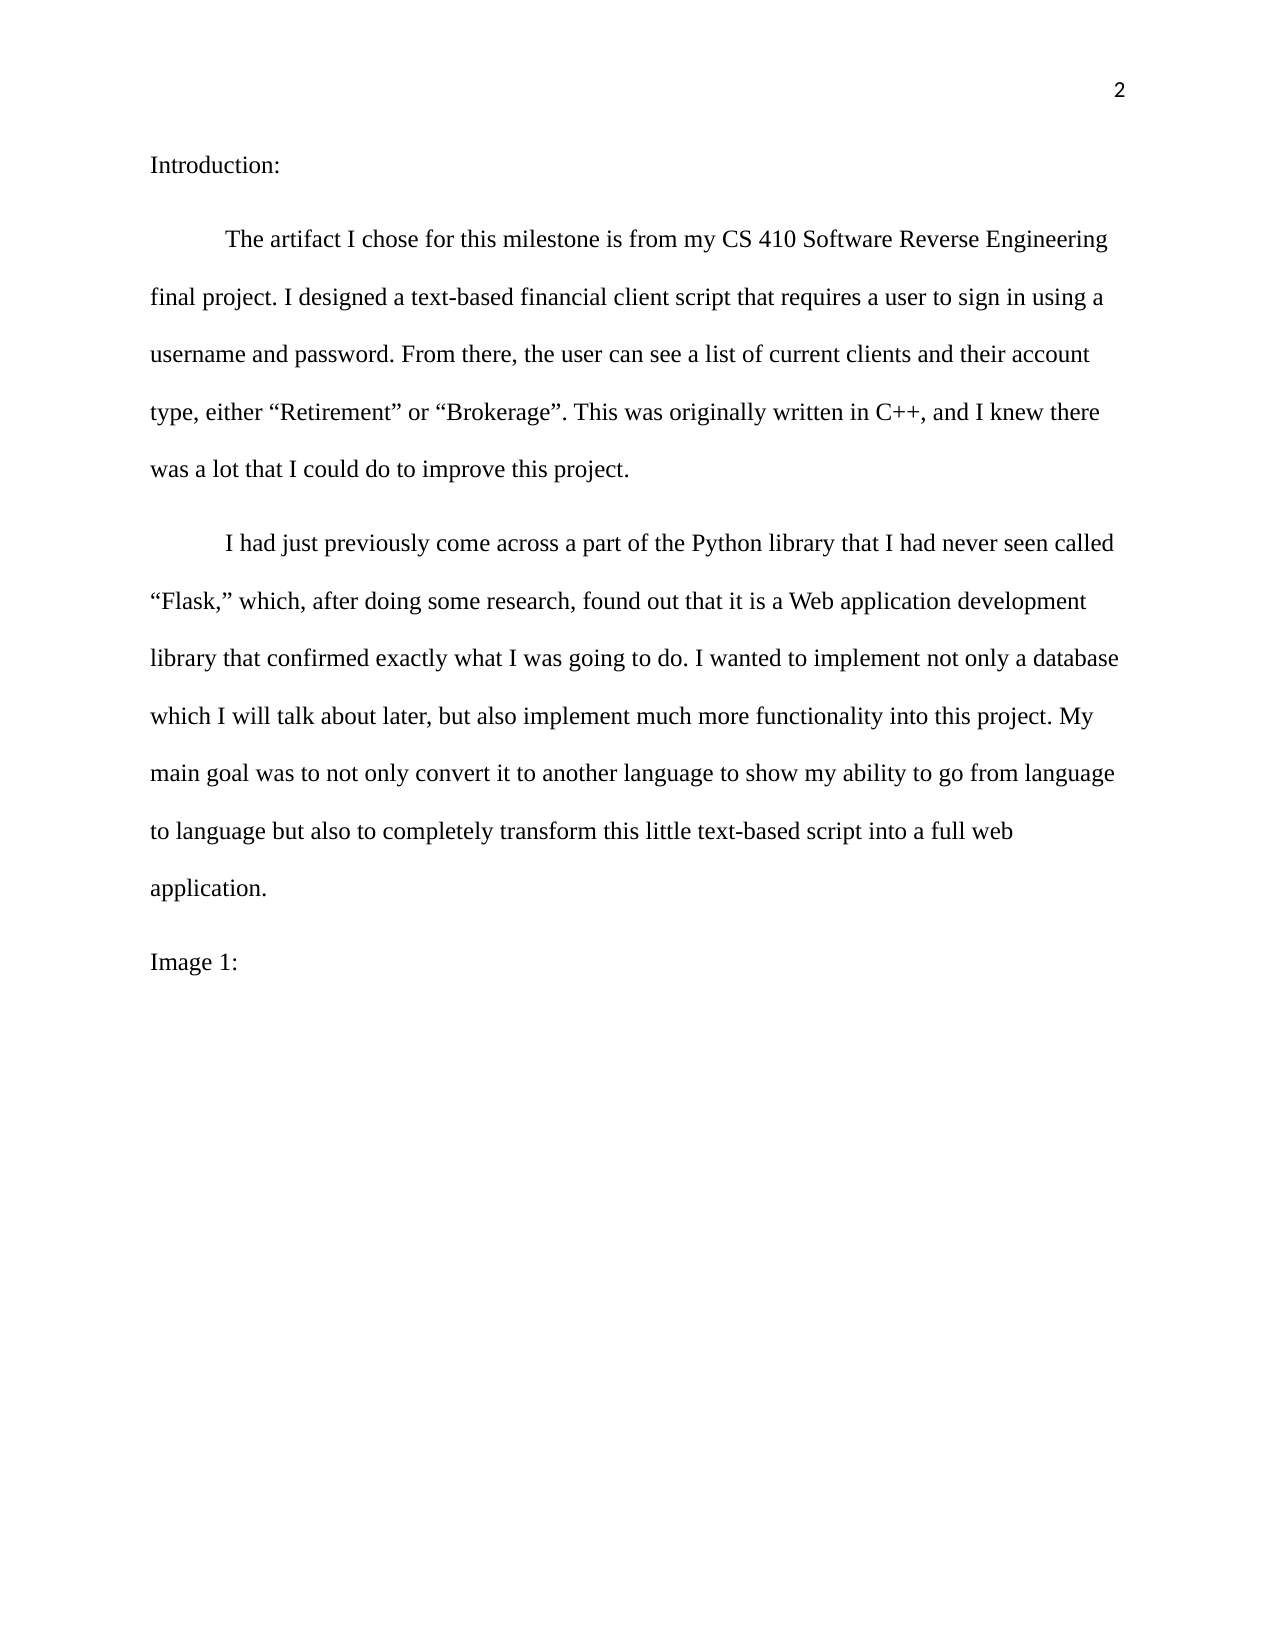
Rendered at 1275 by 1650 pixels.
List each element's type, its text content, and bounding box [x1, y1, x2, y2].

text Introduction: [150, 150, 1125, 179]
text Image 1: [150, 947, 1125, 976]
text I had just previously come across a part of the Python library that I had never seen called “Flask,” which, after doing some research, found out that it is a Web application development library that confirmed exactly what I was going to do. I wanted to implement not only a database which I will talk about later, but also implement much more functionality into this project. My main goal was to not only convert it to another language to show my ability to go from language to language but also to completely transform this little text-based script into a full web application. [150, 528, 1125, 902]
text The artifact I chose for this milestone is from my CS 410 Software Reverse Engineering final project. I designed a text-based financial client script that requires a user to sign in using a username and password. From there, the user can see a list of current clients and their account type, either “Retirement” or “Brokerage”. This was originally written in C++, and I knew there was a lot that I could do to improve this project. [150, 224, 1125, 483]
